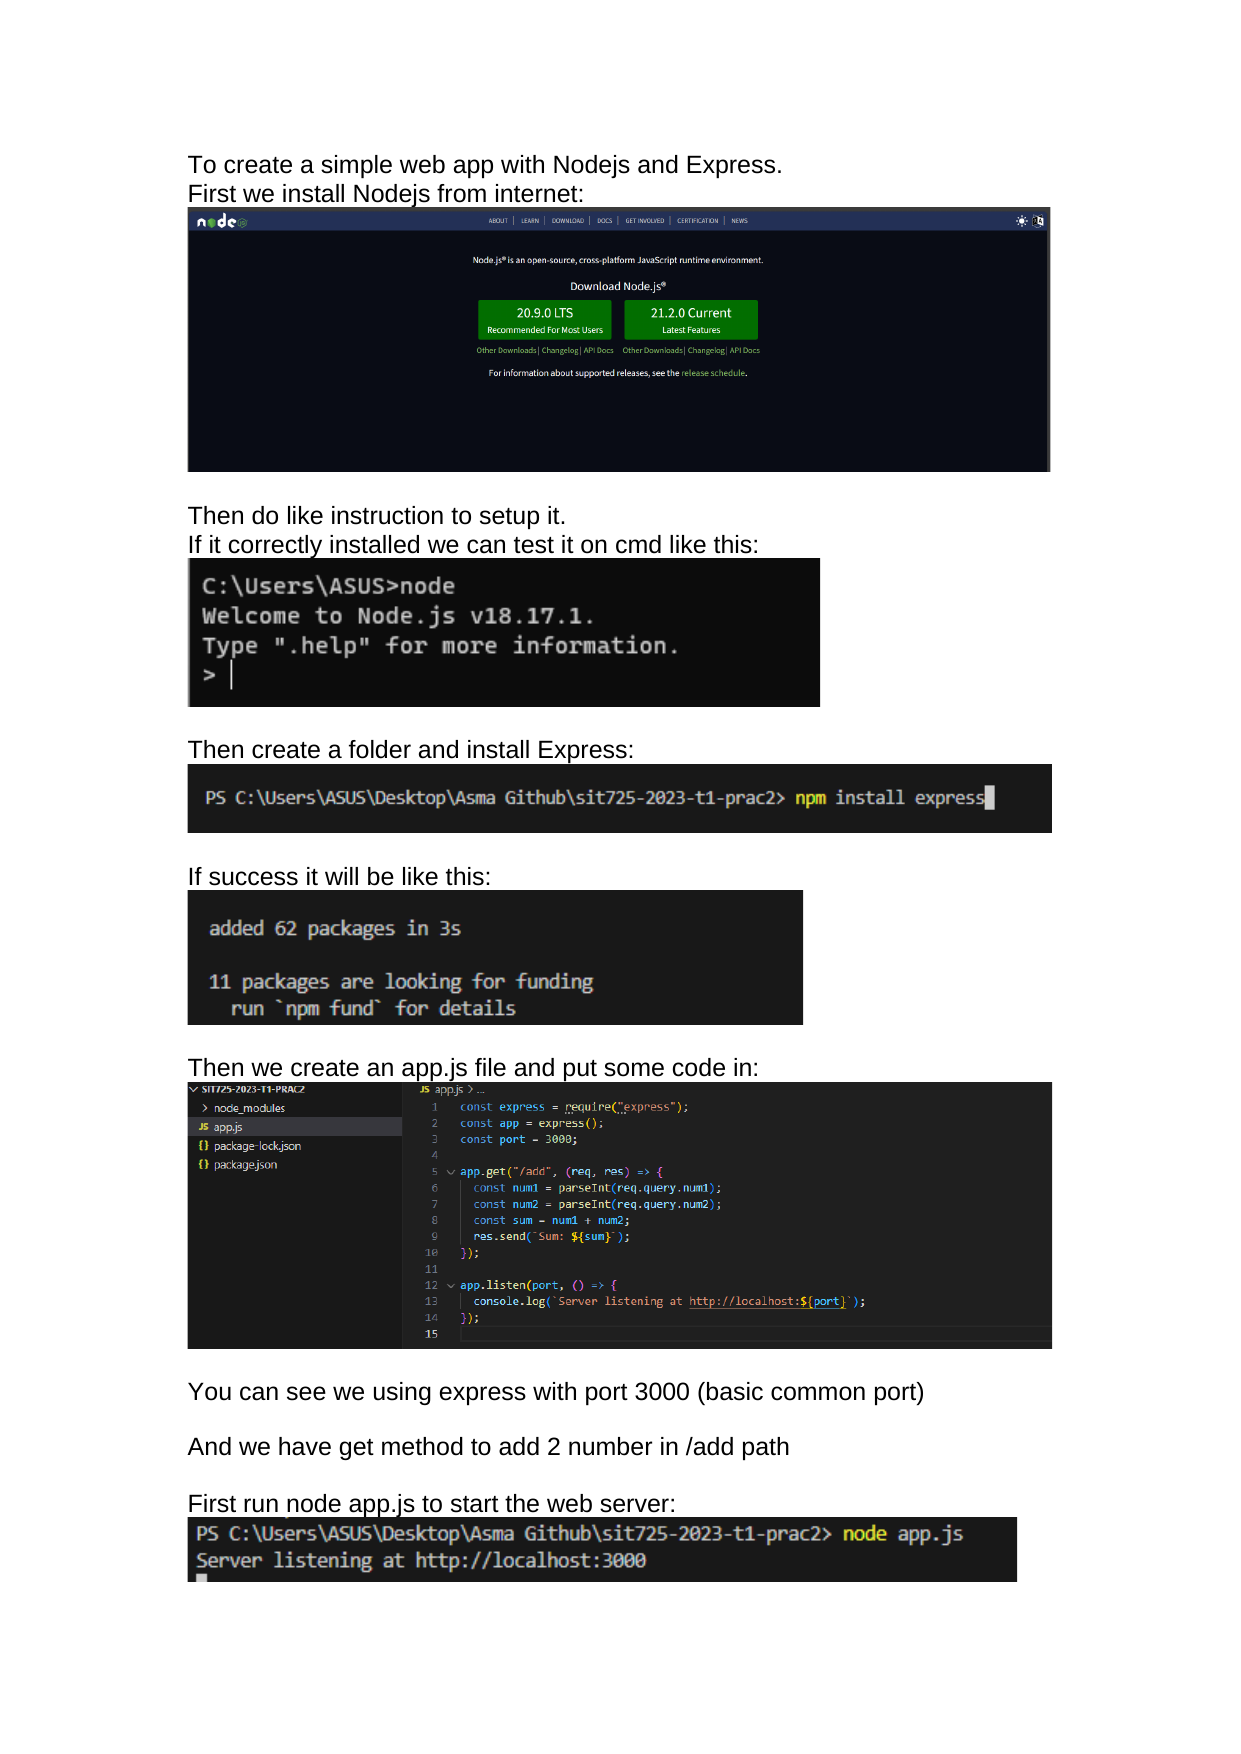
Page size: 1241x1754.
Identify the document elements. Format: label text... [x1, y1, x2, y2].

text And we have get method to add 2 number in /add path [187, 1431, 1053, 1460]
picture [187, 1082, 1053, 1349]
text You can see we using express with port 3000 (basic common port) [187, 1377, 1053, 1431]
picture [187, 207, 1051, 472]
picture [187, 890, 804, 1025]
picture [187, 764, 1052, 833]
text Then we create an app.js file and put some code in: [187, 1053, 1053, 1082]
picture [187, 1517, 1018, 1582]
picture [187, 558, 821, 707]
